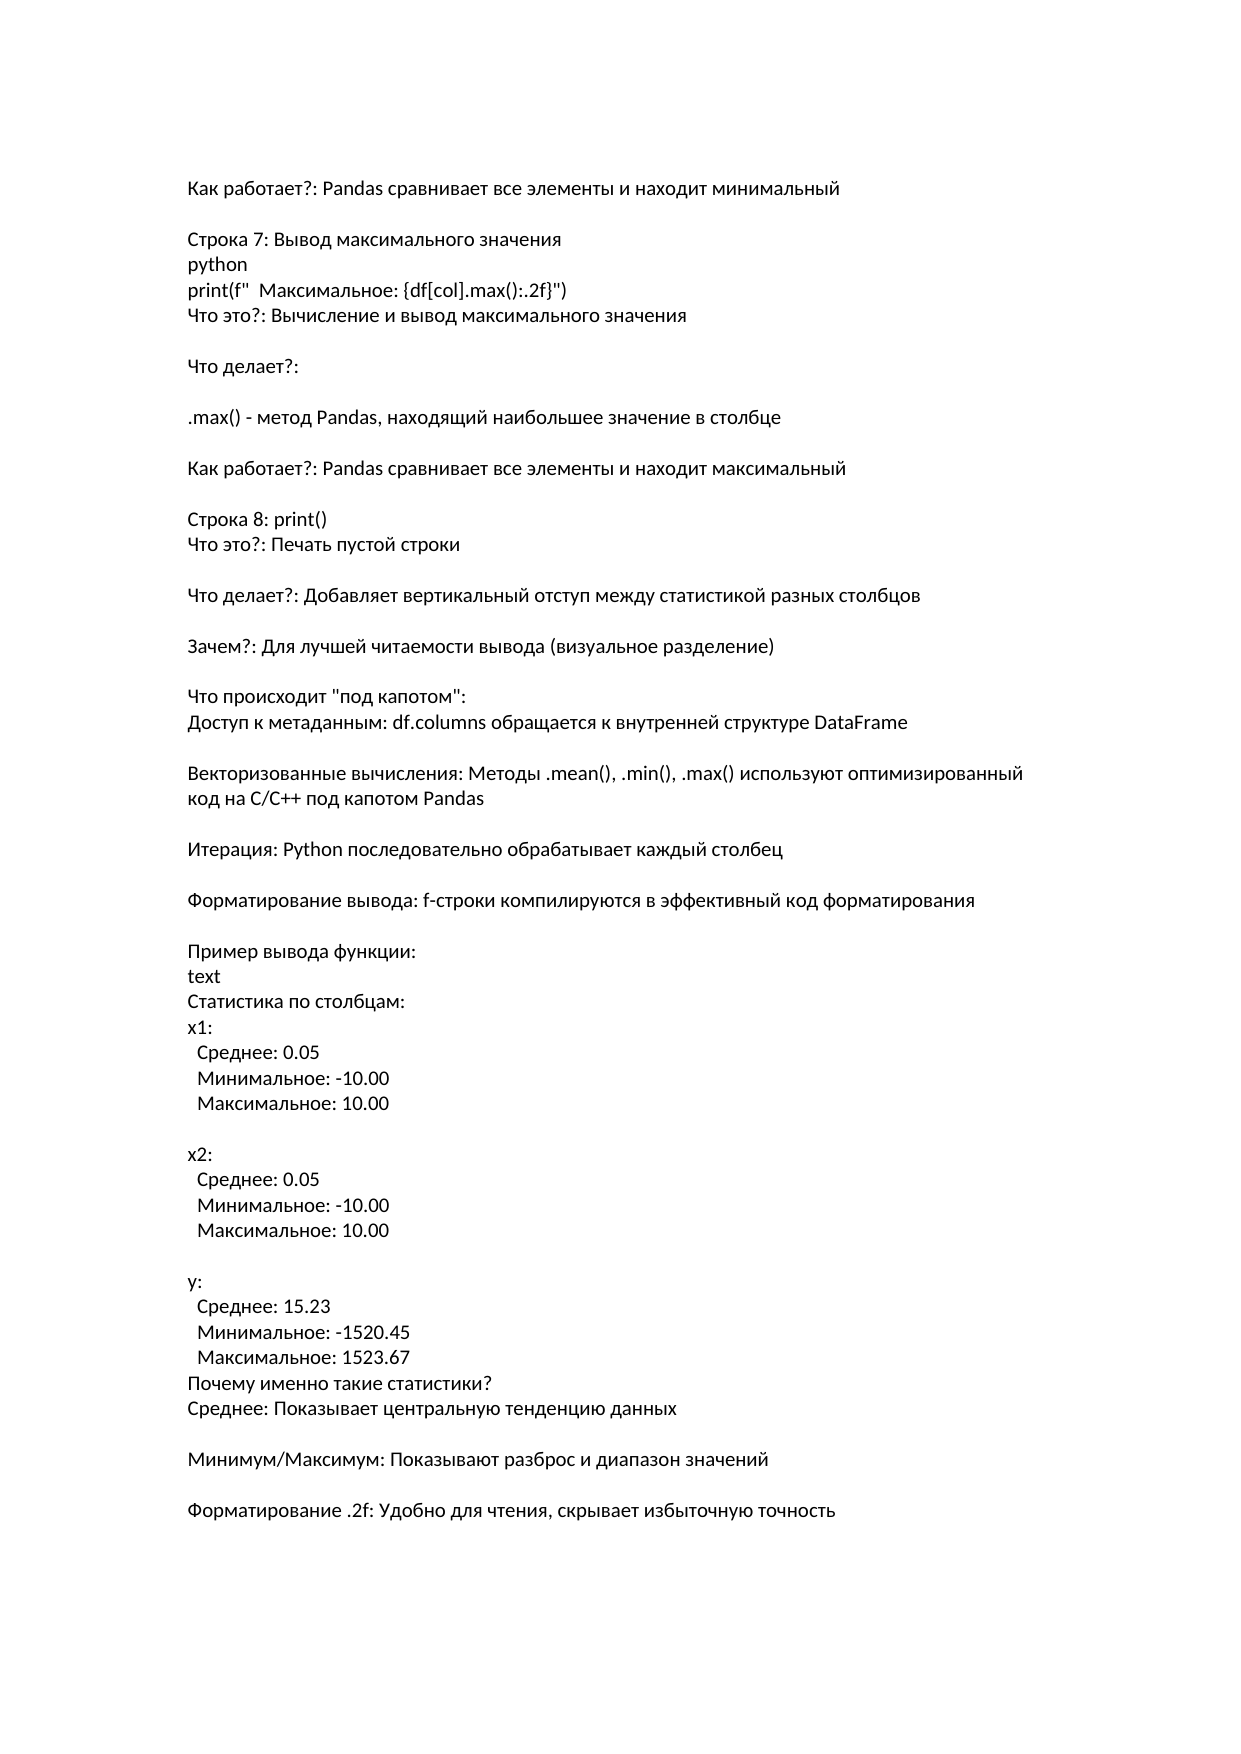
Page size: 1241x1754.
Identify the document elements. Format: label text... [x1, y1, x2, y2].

text Среднее: 0.05 [187, 1167, 1053, 1192]
text Векторизованные вычисления: Методы .mean(), .min(), .max() используют оптимизированный код на C/C++ под капотом Pandas [187, 760, 1053, 811]
text Среднее: Показывает центральную тенденцию данных [187, 1395, 1053, 1421]
text Что происходит "под капотом": [187, 684, 1053, 709]
text Минимальное: -10.00 [187, 1065, 1053, 1090]
text Минимальное: -10.00 [187, 1192, 1053, 1217]
text Что делает?: Добавляет вертикальный отступ между статистикой разных столбцов [187, 582, 1053, 607]
text Что это?: Вычисление и вывод максимального значения [187, 302, 1053, 328]
text Среднее: 0.05 [187, 1039, 1053, 1065]
text y: [187, 1268, 1053, 1294]
text Минимальное: -1520.45 [187, 1319, 1053, 1344]
text Максимальное: 10.00 [187, 1217, 1053, 1243]
text Пример вывода функции: [187, 938, 1053, 963]
text x2: [187, 1141, 1053, 1167]
text Статистика по столбцам: [187, 989, 1053, 1014]
text print(f" Максимальное: {df[col].max():.2f}") [187, 277, 1053, 302]
text Максимальное: 1523.67 [187, 1344, 1053, 1370]
text Форматирование вывода: f-строки компилируются в эффективный код форматирования [187, 887, 1053, 912]
text Форматирование .2f: Удобно для чтения, скрывает избыточную точность [187, 1497, 1053, 1522]
text Итерация: Python последовательно обрабатывает каждый столбец [187, 836, 1053, 862]
text Как работает?: Pandas сравнивает все элементы и находит максимальный [187, 455, 1053, 480]
text Максимальное: 10.00 [187, 1090, 1053, 1116]
text Как работает?: Pandas сравнивает все элементы и находит минимальный [187, 175, 1053, 201]
text python [187, 252, 1053, 277]
text Почему именно такие статистики? [187, 1370, 1053, 1395]
text Зачем?: Для лучшей читаемости вывода (визуальное разделение) [187, 633, 1053, 658]
text Минимум/Максимум: Показывают разброс и диапазон значений [187, 1446, 1053, 1472]
text text [187, 963, 1053, 989]
text Что это?: Печать пустой строки [187, 531, 1053, 557]
text Строка 8: print() [187, 506, 1053, 531]
text x1: [187, 1014, 1053, 1039]
text Доступ к метаданным: df.columns обращается к внутренней структуре DataFrame [187, 709, 1053, 734]
text Среднее: 15.23 [187, 1294, 1053, 1319]
text .max() - метод Pandas, находящий наибольшее значение в столбце [187, 404, 1053, 429]
text Что делает?: [187, 353, 1053, 379]
text Строка 7: Вывод максимального значения [187, 226, 1053, 252]
